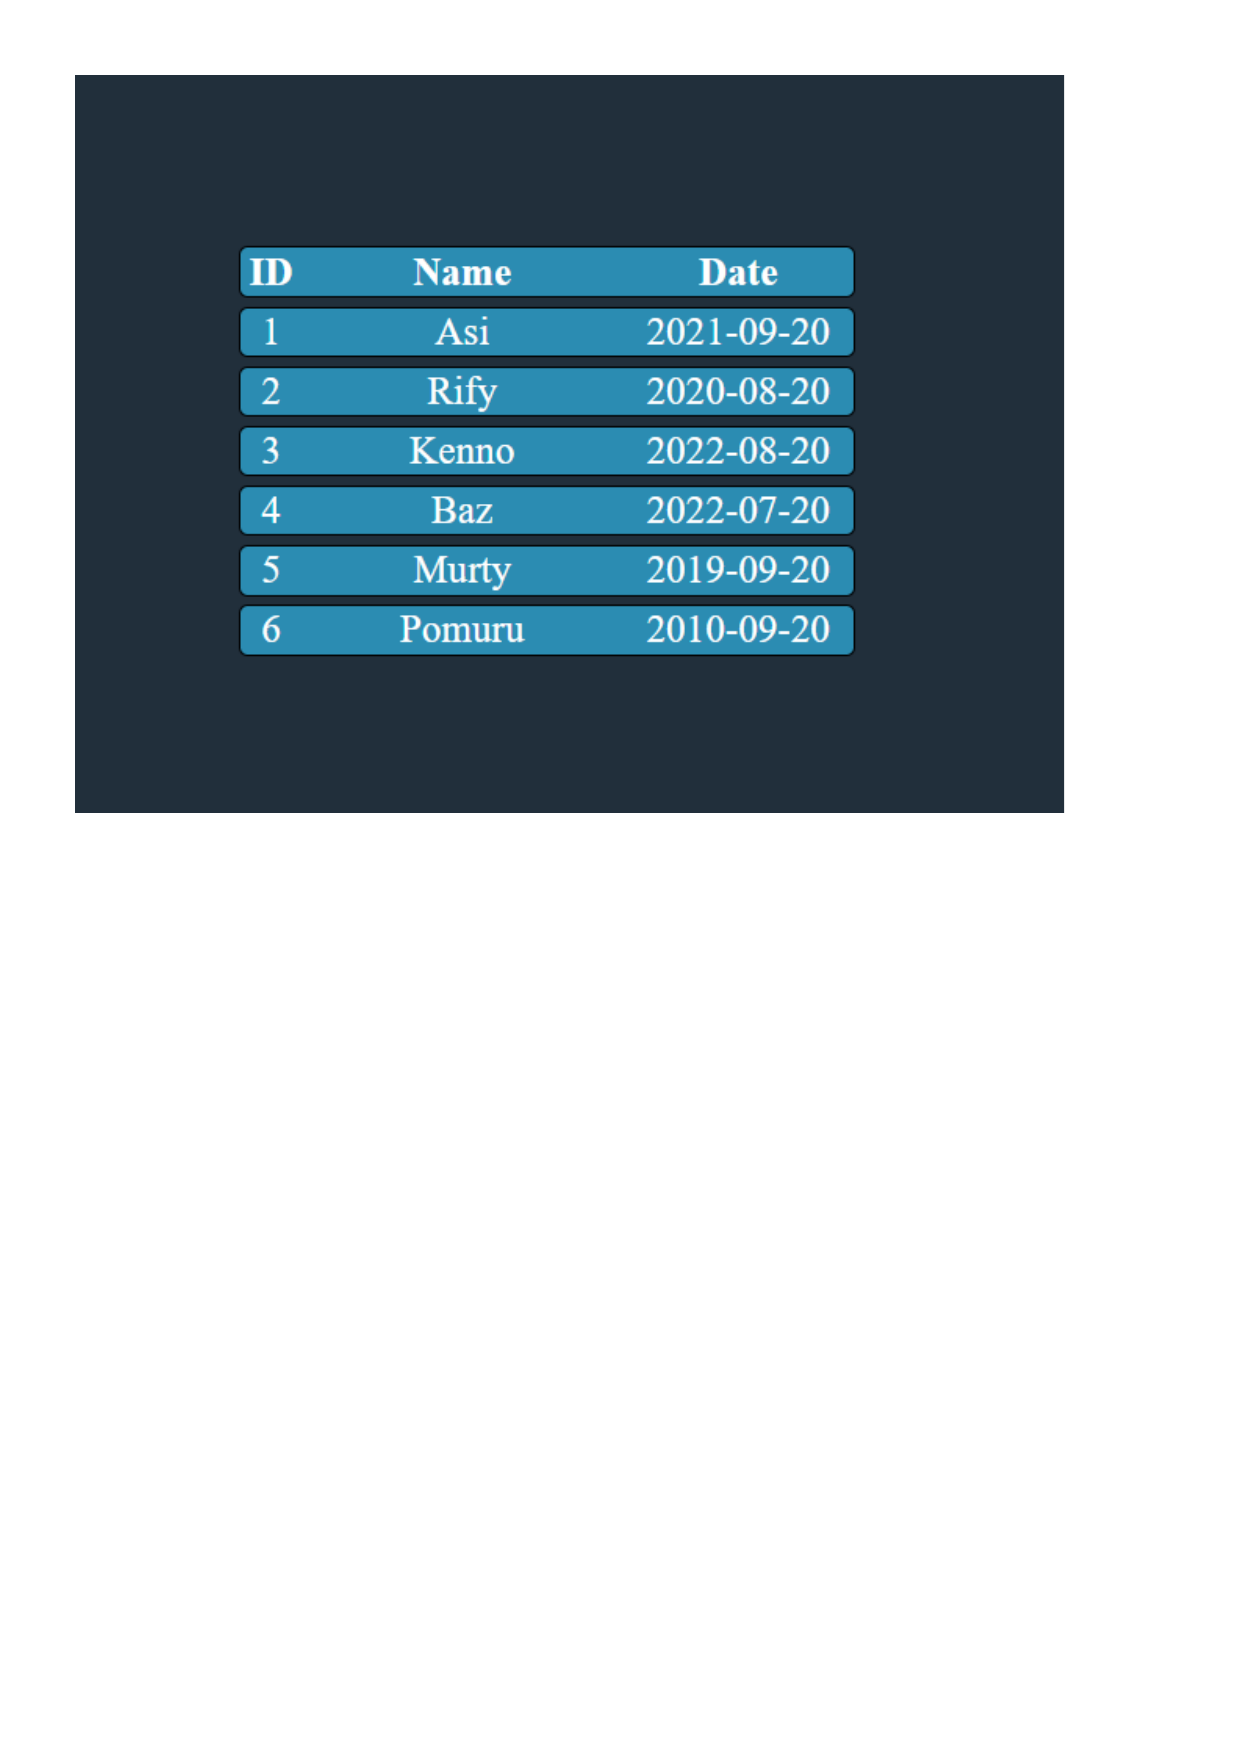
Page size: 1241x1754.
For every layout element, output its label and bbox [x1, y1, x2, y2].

picture [75, 75, 1065, 813]
